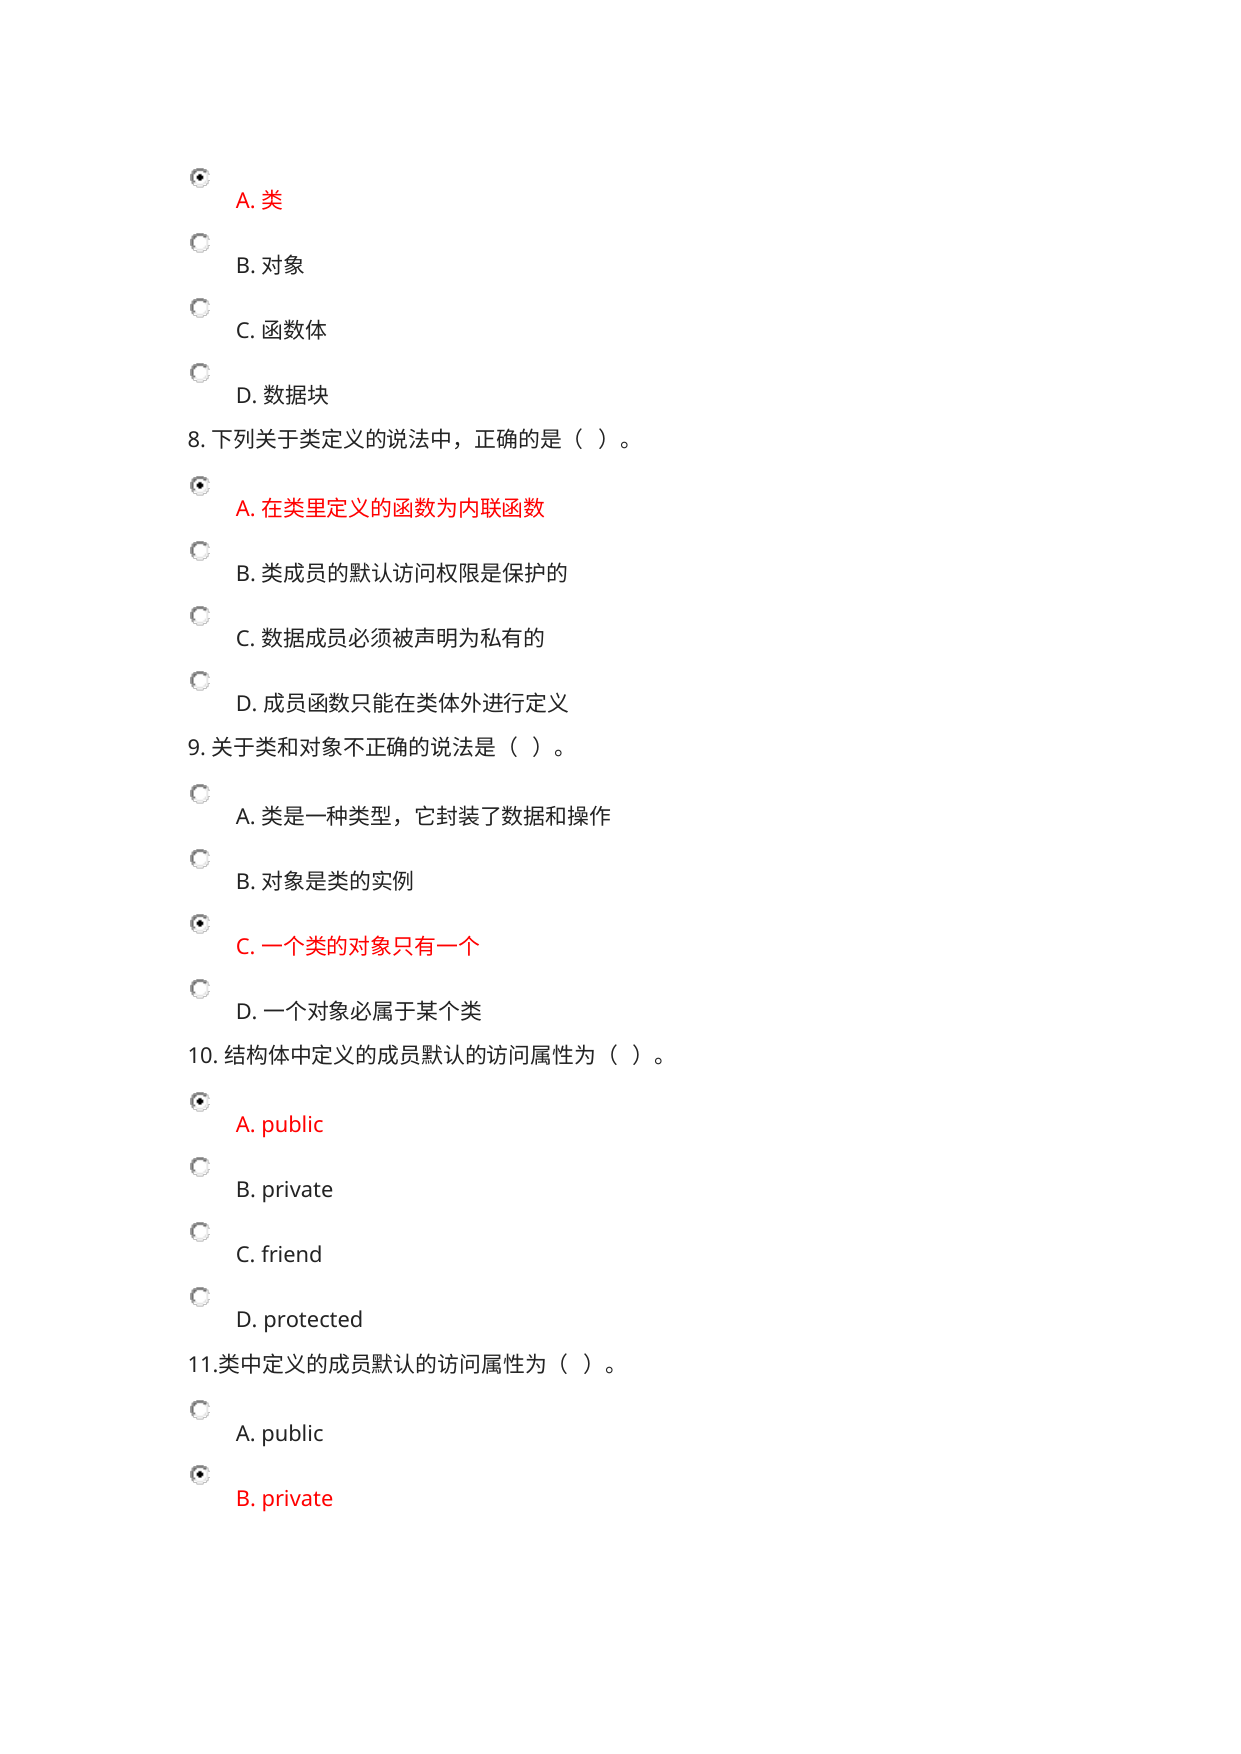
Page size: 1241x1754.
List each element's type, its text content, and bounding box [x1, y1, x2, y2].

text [187, 1086, 1053, 1346]
text A. 类 B. 对象 C. 函数体 D. 数据块 [187, 162, 1053, 422]
text A. 类是一种类型，它封装了数据和操作 B. 对象是类的实例 C. 一个类的对象只有一个 D. 一个对象必属于某个类 [187, 778, 1053, 1038]
text 10. 结构体中定义的成员默认的访问属性为（ ）。 [187, 1038, 1053, 1071]
text 8. 下列关于类定义的说法中，正确的是（ ）。 [187, 422, 1053, 454]
text A. 在类里定义的函数为内联函数 B. 类成员的默认访问权限是保护的 C. 数据成员必须被声明为私有的 D. 成员函数只能在类体外进行定义 [187, 470, 1053, 730]
text 11.类中定义的成员默认的访问属性为（ ）。 [187, 1346, 1053, 1379]
text 9. 关于类和对象不正确的说法是（ ）。 [187, 730, 1053, 763]
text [187, 1394, 1053, 1524]
